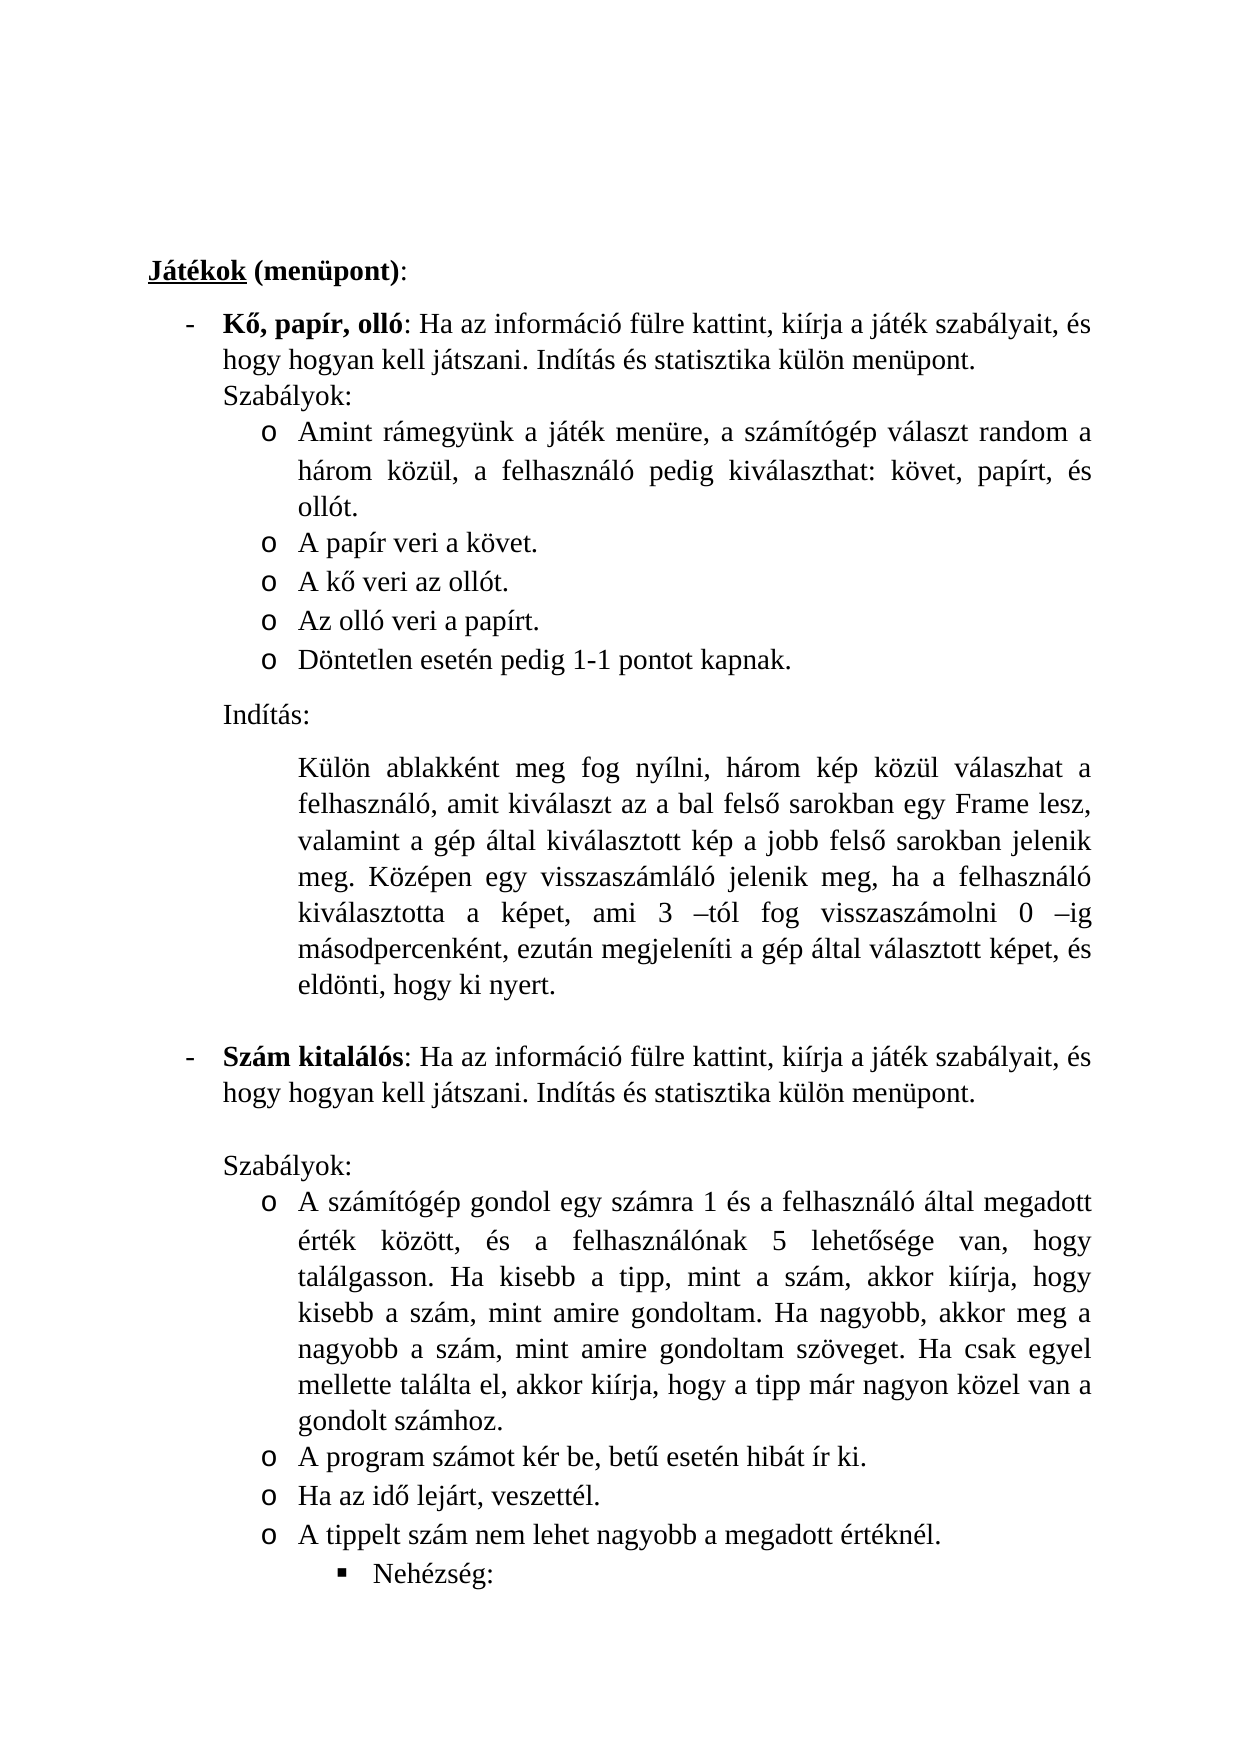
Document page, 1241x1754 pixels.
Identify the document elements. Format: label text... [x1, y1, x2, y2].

list Külön ablakként meg fog nyílni, három kép közül válaszhat a felhasználó, amit kiválaszt az a bal felső sarokban egy Frame lesz, valamint a gép által kiválasztott kép a jobb felső sarokban jelenik meg. Középen egy visszaszámláló jelenik meg, ha a felhasználó kiválasztotta a képet, ami 3 –tól fog visszaszámolni 0 –ig másodpercenként, ezután megjeleníti a gép által választott képet, és eldönti, hogy ki nyert. [298, 750, 1093, 1001]
text Játékok (menüpont): [148, 253, 1093, 287]
text Indítás: [223, 697, 1093, 731]
list A kő veri az ollót. [260, 564, 1093, 600]
list Döntetlen esetén pedig 1-1 pontot kapnak. [260, 642, 1093, 678]
list Szám kitalálós: Ha az információ fülre kattint, kiírja a játék szabályait, és hogy hogyan kell játszani. Indítás és statisztika külön menüpont. [185, 1039, 1093, 1109]
list A számítógép gondol egy számra 1 és a felhasználó által megadott érték között, és a felhasználónak 5 lehetősége van, hogy találgasson. Ha kisebb a tipp, mint a szám, akkor kiírja, hogy kisebb a szám, mint amire gondoltam. Ha nagyobb, akkor meg a nagyobb a szám, mint amire gondoltam szöveget. Ha csak egyel mellette találta el, akkor kiírja, hogy a tipp már nagyon közel van a gondolt számhoz. [260, 1184, 1093, 1437]
list Nehézség: [335, 1556, 1093, 1590]
list Ha az idő lejárt, veszettél. [260, 1478, 1093, 1514]
list Az olló veri a papírt. [260, 603, 1093, 639]
list A papír veri a követ. [260, 525, 1093, 561]
list Szabályok: [223, 378, 1093, 412]
list Kő, papír, olló: Ha az információ fülre kattint, kiírja a játék szabályait, és hogy hogyan kell játszani. Indítás és statisztika külön menüpont. [185, 306, 1093, 376]
list A program számot kér be, betű esetén hibát ír ki. [260, 1439, 1093, 1476]
list A tippelt szám nem lehet nagyobb a megadott értéknél. [260, 1517, 1093, 1553]
list Szabályok: [223, 1148, 1093, 1181]
list Amint rámegyünk a játék menüre, a számítógép választ random a három közül, a felhasználó pedig kiválaszthat: követ, papírt, és ollót. [260, 414, 1093, 523]
